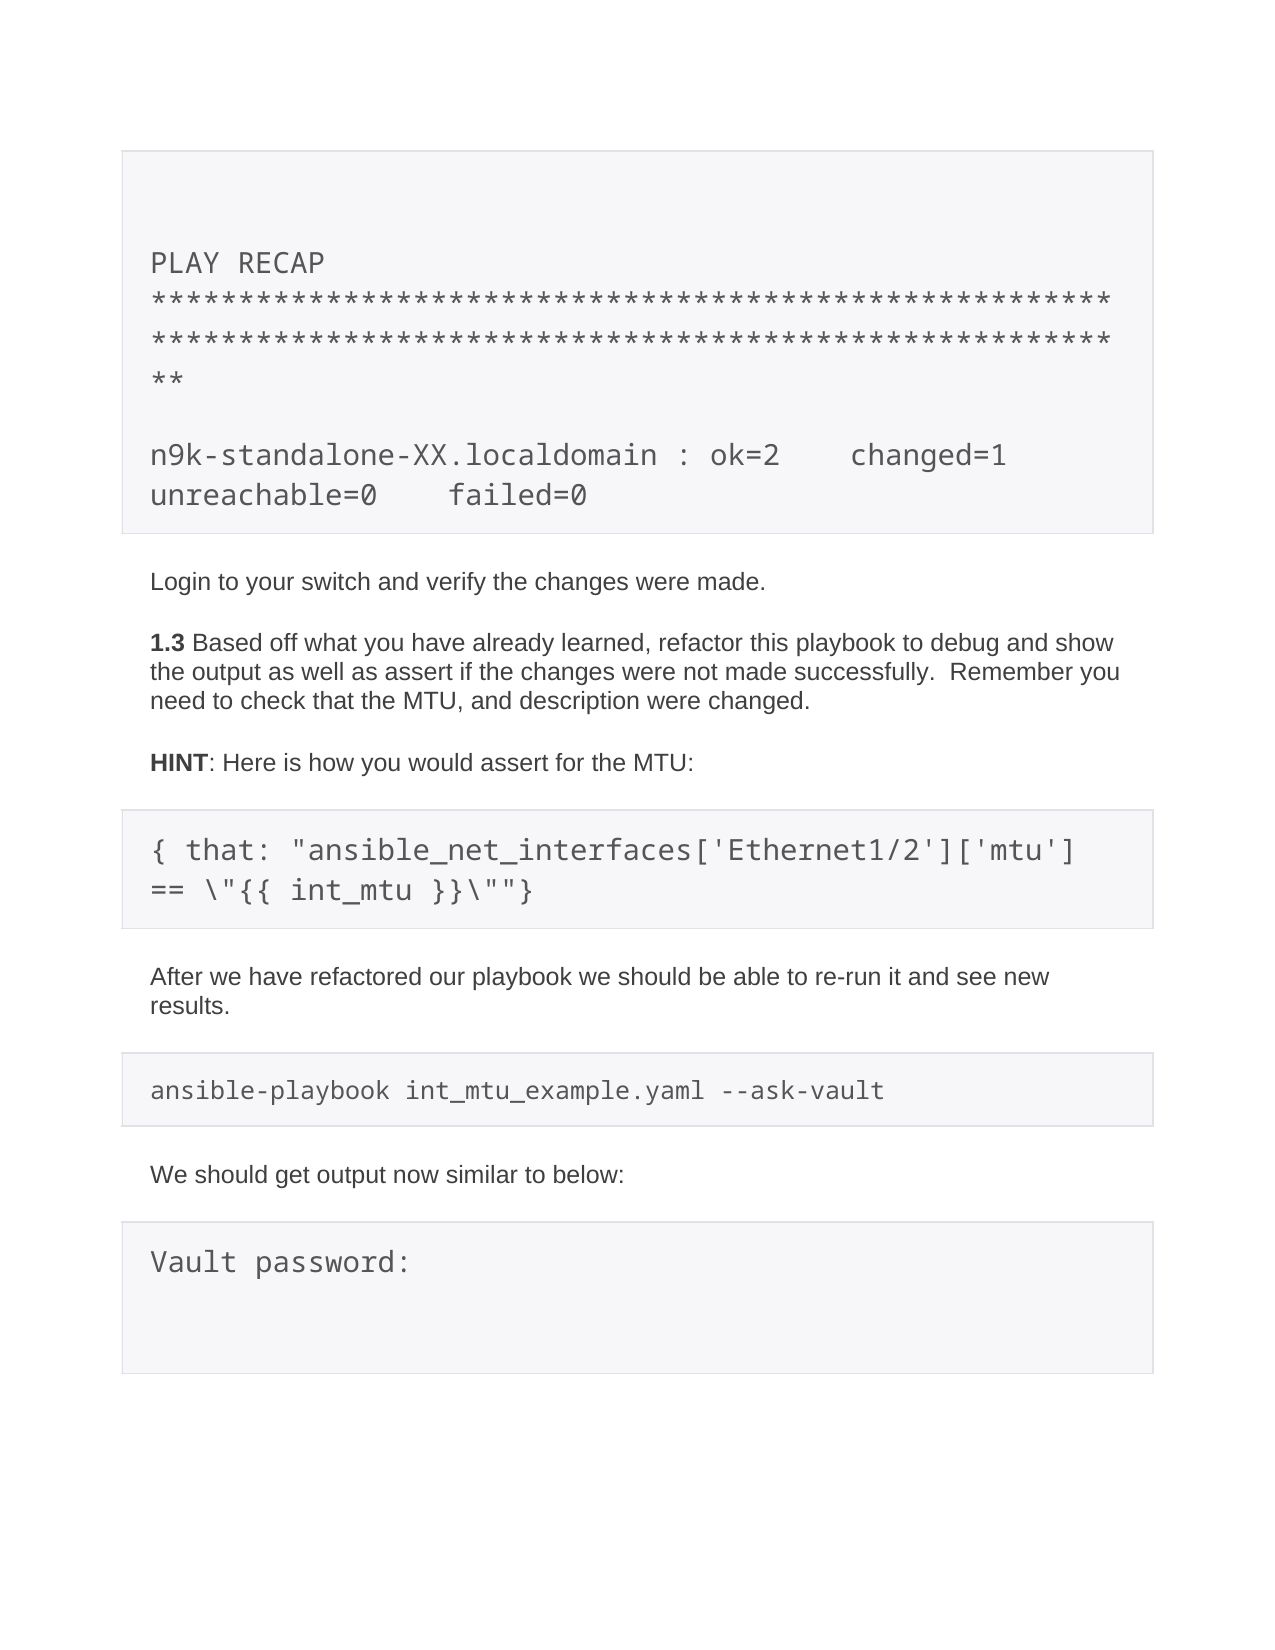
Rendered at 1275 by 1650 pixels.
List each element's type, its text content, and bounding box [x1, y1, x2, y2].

text PLAY RECAP **************************************************************************************************************** [123, 222, 1152, 402]
text After we have refactored our playbook we should be able to re-run it and see new results. [150, 962, 1125, 1019]
text HINT: Here is how you would assert for the MTU: [150, 747, 1125, 776]
text Vault password: [123, 1223, 1152, 1281]
text { that: "ansible_net_interfaces['Ethernet1/2']['mtu'] == \"{{ int_mtu }}\""} [123, 811, 1152, 928]
text Login to your switch and verify the changes were made. [150, 567, 1125, 596]
text We should get output now similar to below: [150, 1160, 1125, 1188]
text ansible-playbook int_mtu_example.yaml --ask-vault [123, 1054, 1152, 1125]
text 1.3 Based off what you have already learned, refactor this playbook to debug and show the output as well as assert if the changes were not made successfully. Remember you need to check that the MTU, and description were changed. [150, 628, 1125, 715]
text n9k-standalone-XX.localdomain : ok=2 changed=1 unreachable=0 failed=0 [123, 414, 1152, 533]
